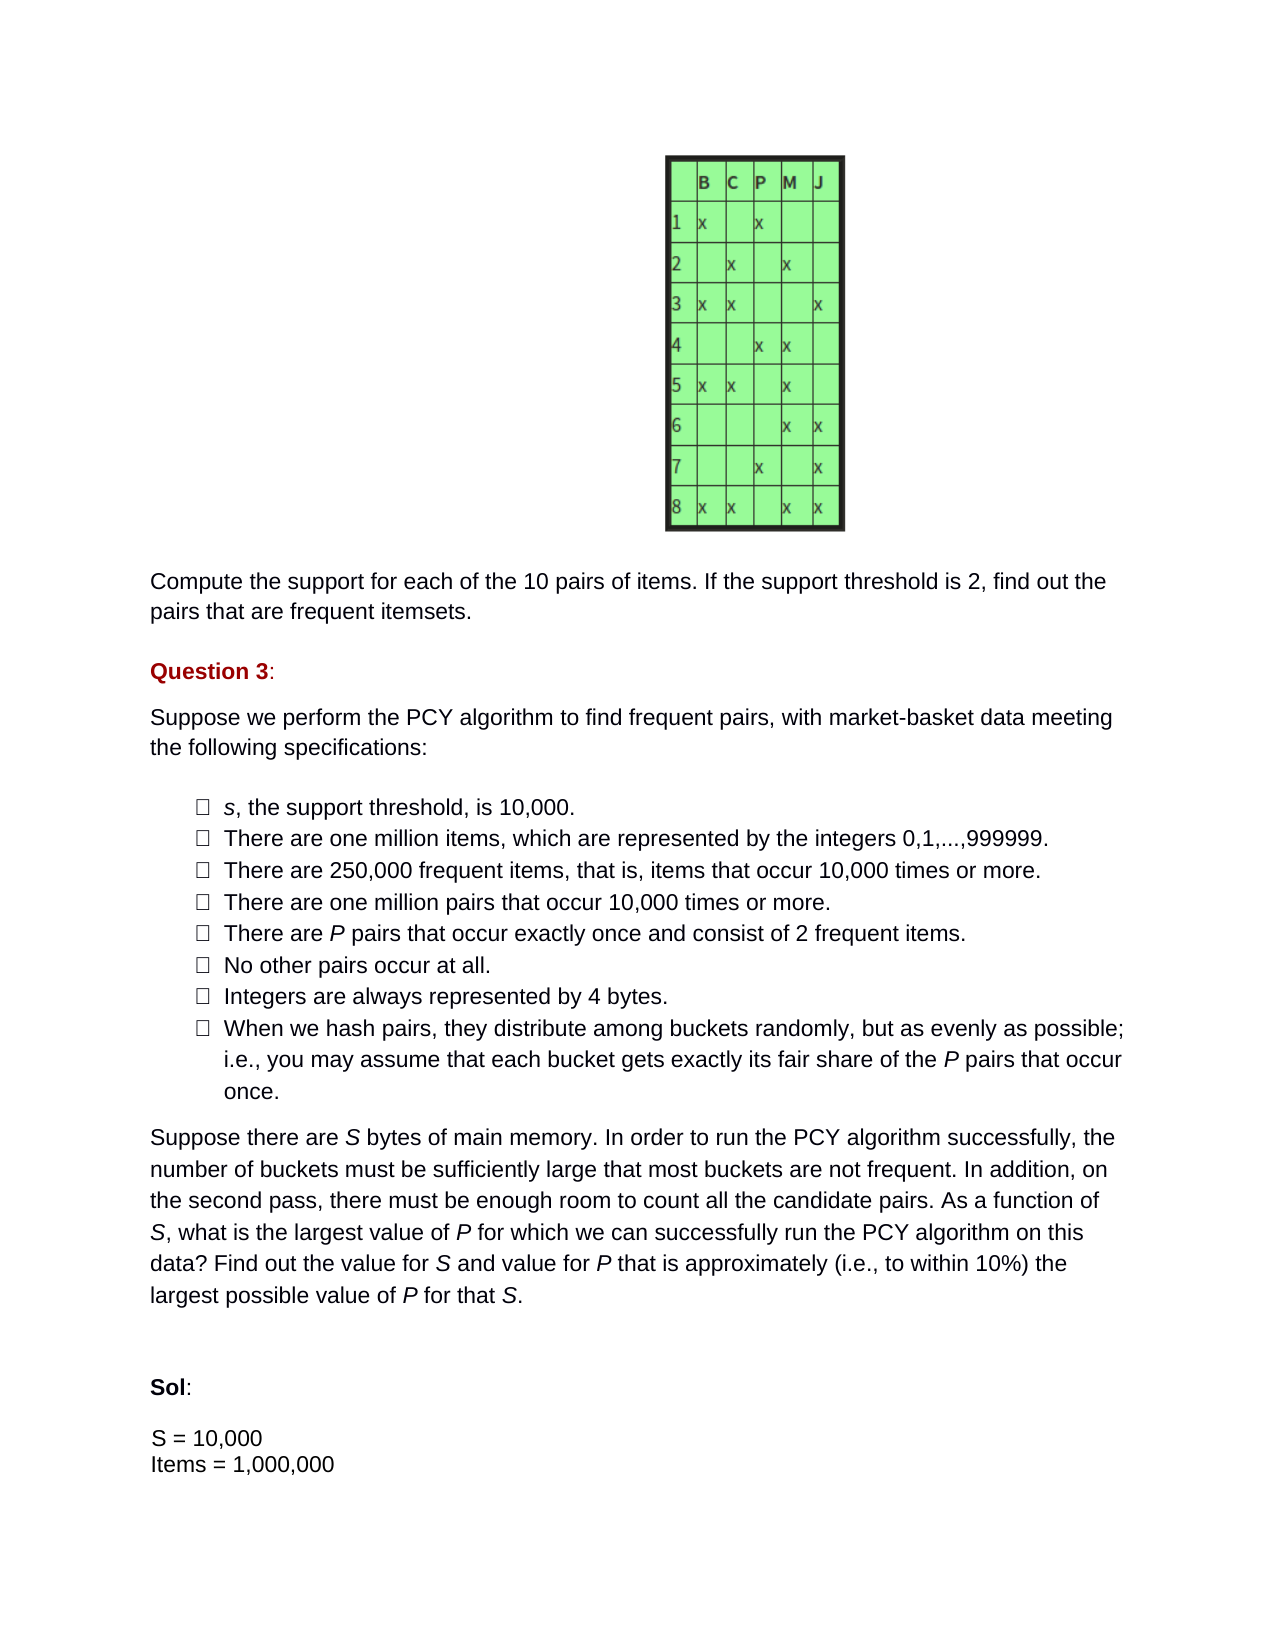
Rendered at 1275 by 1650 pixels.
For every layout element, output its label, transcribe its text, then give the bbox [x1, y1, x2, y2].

list There are 250,000 frequent items, that is, items that occur 10,000 times or more. [194, 857, 1125, 883]
text Items = 1,000,000 [150, 1451, 1125, 1478]
list When we hash pairs, they distribute among buckets randomly, but as evenly as possible; i.e., you may assume that each bucket gets exactly its fair share of the P pairs that occur once. [194, 1015, 1125, 1104]
list Integers are always represented by 4 bytes. [194, 983, 1125, 1009]
list There are one million pairs that occur 10,000 times or more. [194, 888, 1125, 915]
text Sol: [150, 1374, 1125, 1400]
text S = 10,000 [151, 1425, 1125, 1451]
text Question 3: [150, 658, 1125, 684]
text Suppose there are S bytes of main memory. In order to run the PCY algorithm successfully, the number of buckets must be sufficiently large that most buckets are not frequent. In addition, on the second pass, there must be enough room to count all the candidate pairs. As a function of S, what is the largest value of P for which we can successfully run the PCY algorithm on this data? Find out the value for S and value for P that is approximately (i.e., to within 10%) the largest possible value of P for that S. [150, 1124, 1125, 1308]
picture [659, 150, 849, 542]
list No other pairs occur at all. [194, 952, 1125, 978]
list There are P pairs that occur exactly once and consist of 2 frequent items. [194, 920, 1125, 946]
list There are one million items, which are represented by the integers 0,1,...,999999. [194, 825, 1125, 852]
text Suppose we perform the PCY algorithm to find frequent pairs, with market-basket data meeting the following specifications: [150, 704, 1125, 760]
text Compute the support for each of the 10 pairs of items. If the support threshold is 2, find out the pairs that are frequent itemsets. [150, 568, 1125, 624]
list s, the support threshold, is 10,000. [194, 794, 1125, 820]
